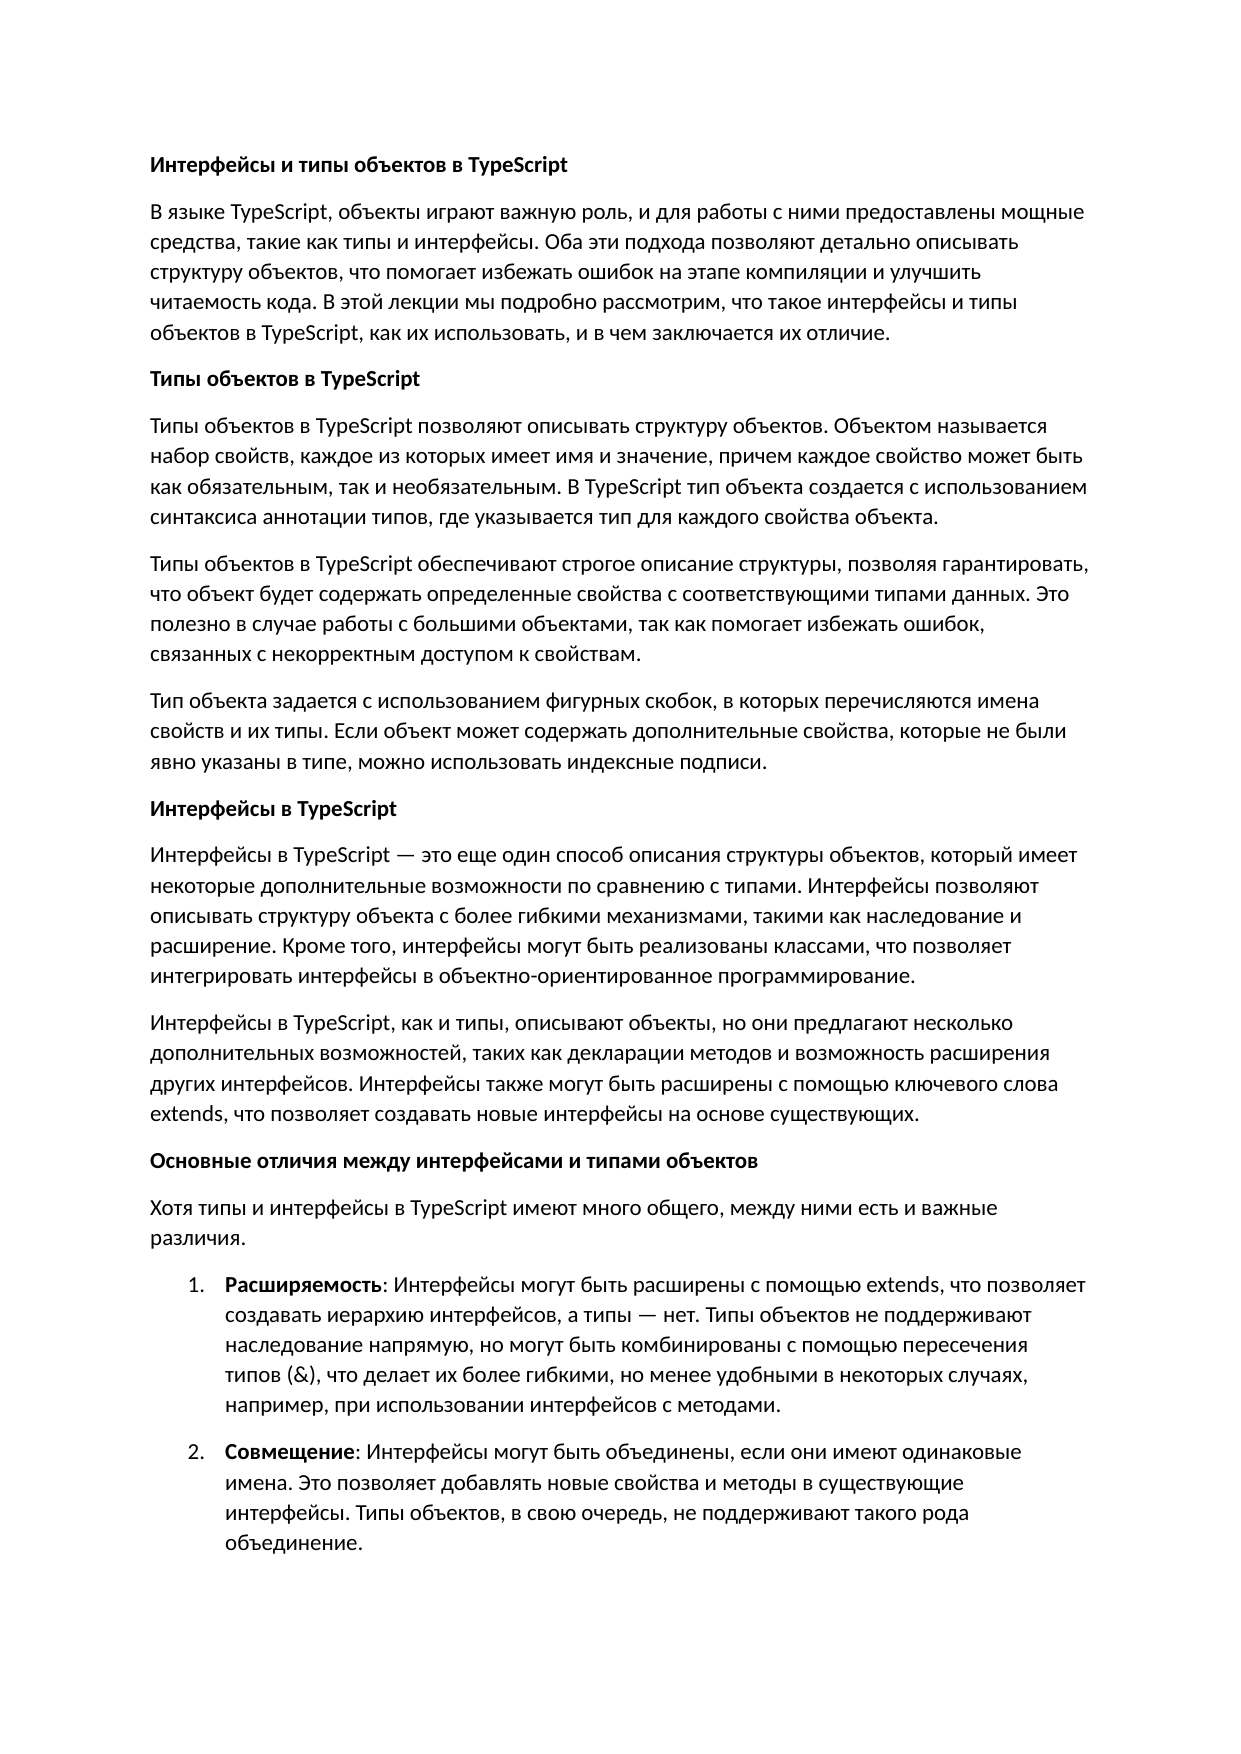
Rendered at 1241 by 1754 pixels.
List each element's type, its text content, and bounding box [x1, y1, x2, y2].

text Типы объектов в TypeScript [150, 364, 1090, 393]
text Типы объектов в TypeScript позволяют описывать структуру объектов. Объектом называется набор свойств, каждое из которых имеет имя и значение, причем каждое свойство может быть как обязательным, так и необязательным. В TypeScript тип объекта создается с использованием синтаксиса аннотации типов, где указывается тип для каждого свойства объекта. [150, 411, 1090, 530]
text Интерфейсы и типы объектов в TypeScript [150, 150, 1090, 178]
text Хотя типы и интерфейсы в TypeScript имеют много общего, между ними есть и важные различия. [150, 1193, 1090, 1251]
text Интерфейсы в TypeScript — это еще один способ описания структуры объектов, который имеет некоторые дополнительные возможности по сравнению с типами. Интерфейсы позволяют описывать структуру объекта с более гибкими механизмами, такими как наследование и расширение. Кроме того, интерфейсы могут быть реализованы классами, что позволяет интегрировать интерфейсы в объектно-ориентированное программирование. [150, 841, 1090, 989]
list Расширяемость: Интерфейсы могут быть расширены с помощью extends, что позволяет создавать иерархию интерфейсов, а типы — нет. Типы объектов не поддерживают наследование напрямую, но могут быть комбинированы с помощью пересечения типов (&), что делает их более гибкими, но менее удобными в некоторых случаях, например, при использовании интерфейсов с методами. [187, 1270, 1090, 1419]
list Совмещение: Интерфейсы могут быть объединены, если они имеют одинаковые имена. Это позволяет добавлять новые свойства и методы в существующие интерфейсы. Типы объектов, в свою очередь, не поддерживают такого рода объединение. [187, 1437, 1090, 1556]
text Основные отличия между интерфейсами и типами объектов [150, 1146, 1090, 1174]
text Интерфейсы в TypeScript, как и типы, описывают объекты, но они предлагают несколько дополнительных возможностей, таких как декларации методов и возможность расширения других интерфейсов. Интерфейсы также могут быть расширены с помощью ключевого слова extends, что позволяет создавать новые интерфейсы на основе существующих. [150, 1008, 1090, 1127]
text В языке TypeScript, объекты играют важную роль, и для работы с ними предоставлены мощные средства, такие как типы и интерфейсы. Оба эти подхода позволяют детально описывать структуру объектов, что помогает избежать ошибок на этапе компиляции и улучшить читаемость кода. В этой лекции мы подробно рассмотрим, что такое интерфейсы и типы объектов в TypeScript, как их использовать, и в чем заключается их отличие. [150, 197, 1090, 346]
text Интерфейсы в TypeScript [150, 794, 1090, 822]
text Типы объектов в TypeScript обеспечивают строгое описание структуры, позволяя гарантировать, что объект будет содержать определенные свойства с соответствующими типами данных. Это полезно в случае работы с большими объектами, так как помогает избежать ошибок, связанных с некорректным доступом к свойствам. [150, 549, 1090, 668]
text Тип объекта задается с использованием фигурных скобок, в которых перечисляются имена свойств и их типы. Если объект может содержать дополнительные свойства, которые не были явно указаны в типе, можно использовать индексные подписи. [150, 686, 1090, 775]
